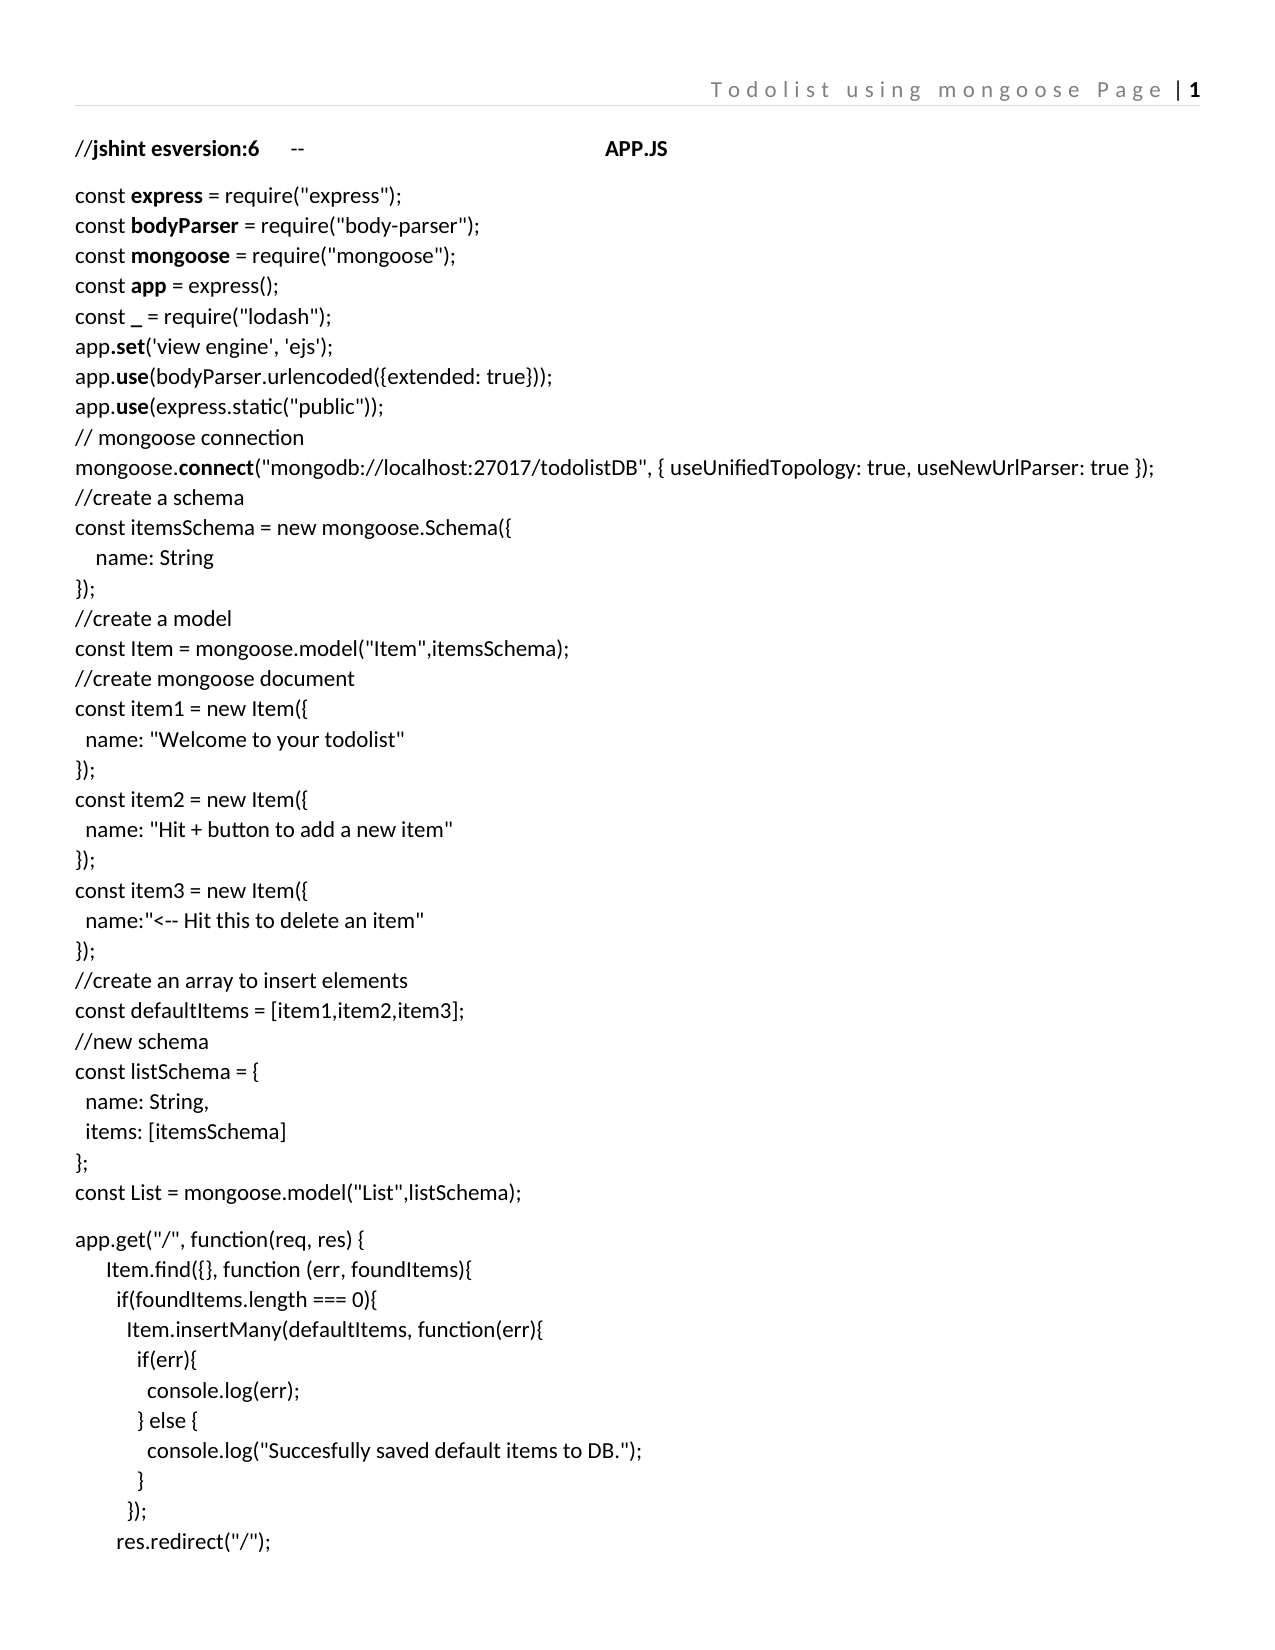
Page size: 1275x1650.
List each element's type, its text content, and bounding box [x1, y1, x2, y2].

text const listSchema = { [75, 1057, 1200, 1085]
text const bodyParser = require("body-parser"); [75, 211, 1200, 239]
text } [75, 1466, 1200, 1494]
text const item2 = new Item({ [75, 785, 1200, 813]
text const item1 = new Item({ [75, 694, 1200, 723]
text app.use(express.static("public")); [75, 392, 1200, 421]
text console.log("Succesfully saved default items to DB."); [75, 1436, 1200, 1464]
text name: "Hit + button to add a new item" [75, 815, 1200, 843]
text const defaultItems = [item1,item2,item3]; [75, 997, 1200, 1025]
text }); [75, 936, 1200, 964]
text //jshint esversion:6 -- APP.JS [75, 134, 1200, 162]
text const _ = require("lodash"); [75, 302, 1200, 330]
text res.redirect("/"); [75, 1527, 1200, 1555]
text //new schema [75, 1027, 1200, 1055]
text items: [itemsSchema] [75, 1117, 1200, 1146]
text const express = require("express"); [75, 181, 1200, 209]
text }); [75, 846, 1200, 874]
text console.log(err); [75, 1376, 1200, 1404]
text const app = express(); [75, 272, 1200, 300]
text app.use(bodyParser.urlencoded({extended: true})); [75, 362, 1200, 390]
text const item3 = new Item({ [75, 876, 1200, 904]
text name: String [75, 543, 1200, 572]
text }); [75, 1497, 1200, 1525]
text const List = mongoose.model("List",listSchema); [75, 1178, 1200, 1206]
text const Item = mongoose.model("Item",itemsSchema); [75, 634, 1200, 662]
text if(err){ [75, 1346, 1200, 1374]
text }); [75, 574, 1200, 602]
text }; [75, 1148, 1200, 1176]
text if(foundItems.length === 0){ [75, 1285, 1200, 1313]
text mongoose.connect("mongodb://localhost:27017/todolistDB", { useUnifiedTopology: true, useNewUrlParser: true }); [75, 453, 1200, 481]
text Item.find({}, function (err, foundItems){ [75, 1255, 1200, 1283]
text const mongoose = require("mongoose"); [75, 241, 1200, 269]
text //create an array to insert elements [75, 966, 1200, 994]
text app.get("/", function(req, res) { [75, 1225, 1200, 1253]
text name:"<-- Hit this to delete an item" [75, 906, 1200, 934]
text //create a model [75, 604, 1200, 632]
text //create mongoose document [75, 664, 1200, 692]
text name: String, [75, 1087, 1200, 1115]
text // mongoose connection [75, 423, 1200, 451]
text Item.insertMany(defaultItems, function(err){ [75, 1315, 1200, 1343]
text }); [75, 755, 1200, 783]
text app.set('view engine', 'ejs'); [75, 332, 1200, 360]
text //create a schema [75, 483, 1200, 511]
text const itemsSchema = new mongoose.Schema({ [75, 513, 1200, 541]
text } else { [75, 1406, 1200, 1434]
text name: "Welcome to your todolist" [75, 725, 1200, 753]
